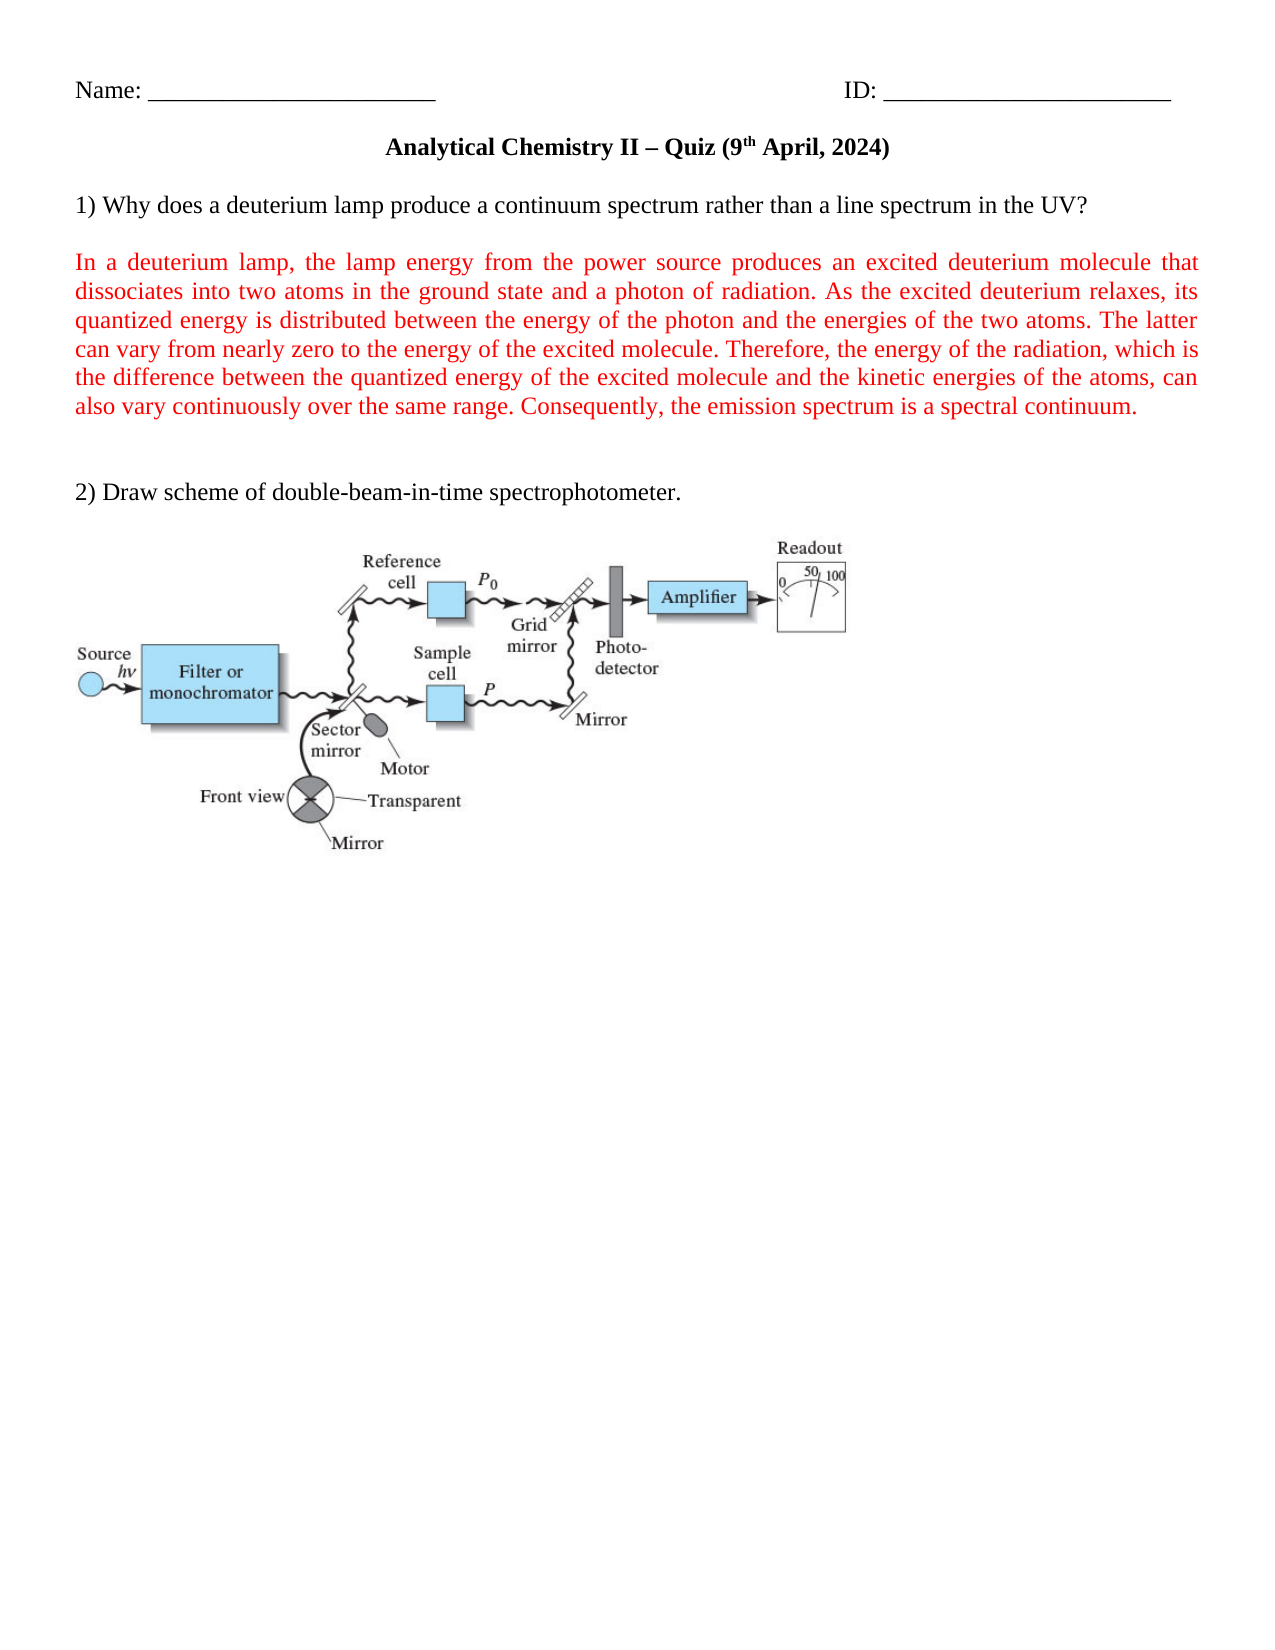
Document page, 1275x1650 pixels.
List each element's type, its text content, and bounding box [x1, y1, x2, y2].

text 2) Draw scheme of double-beam-in-time spectrophotometer. [75, 477, 1200, 506]
text Name: _______________________ ID: _______________________ [75, 75, 1200, 104]
picture [75, 535, 852, 860]
text Analytical Chemistry II – Quiz (9th April, 2024) [75, 132, 1200, 161]
text 1) Why does a deuterium lamp produce a continuum spectrum rather than a line spectrum in the UV? [75, 190, 1200, 219]
text In a deuterium lamp, the lamp energy from the power source produces an excited deuterium molecule that dissociates into two atoms in the ground state and a photon of radiation. As the excited deuterium relaxes, its quantized energy is distributed between the energy of the photon and the energies of the two atoms. The latter can vary from nearly zero to the energy of the excited molecule. Therefore, the energy of the radiation, which is the difference between the quantized energy of the excited molecule and the kinetic energies of the atoms, can also vary continuously over the same range. Consequently, the emission spectrum is a spectral continuum. [75, 247, 1200, 420]
